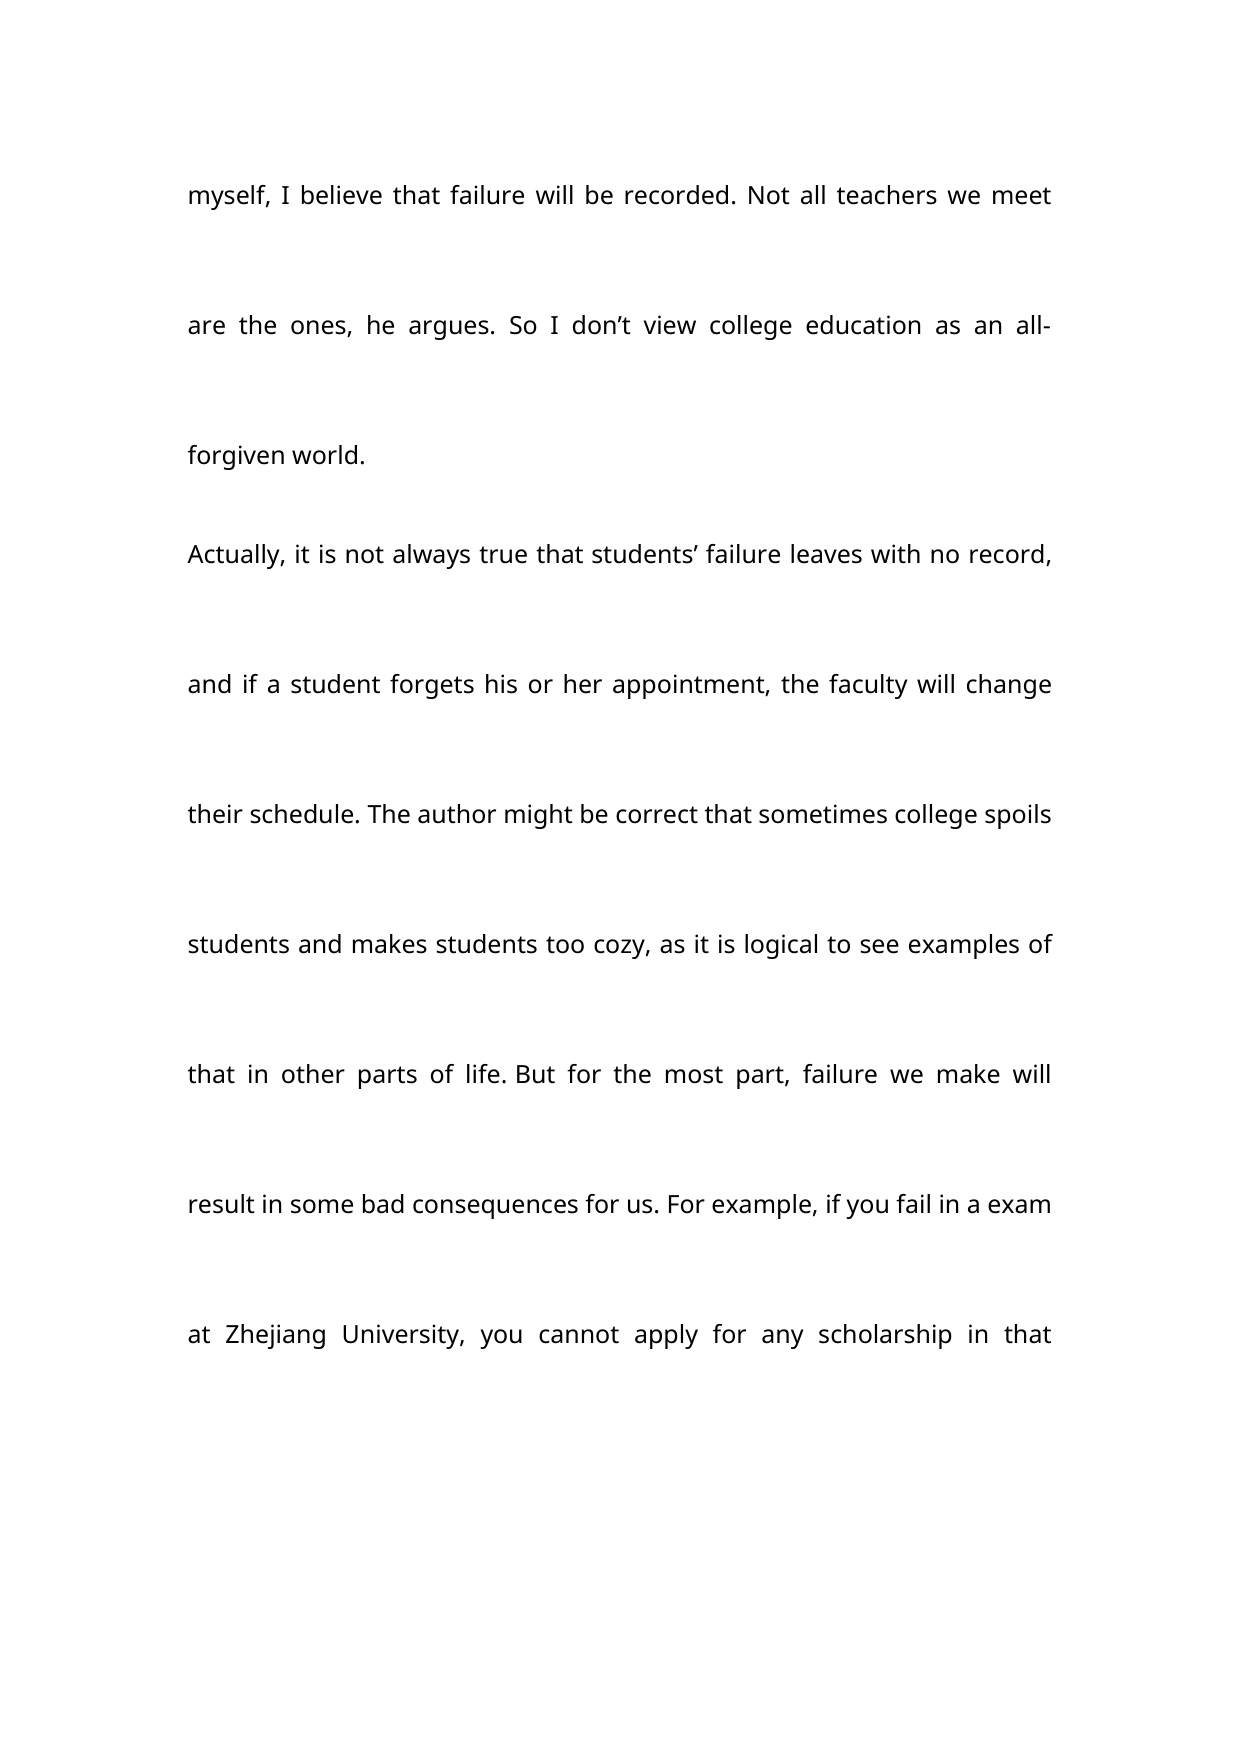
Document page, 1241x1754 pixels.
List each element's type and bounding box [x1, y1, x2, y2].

text [187, 521, 1053, 1366]
text [187, 162, 1053, 487]
